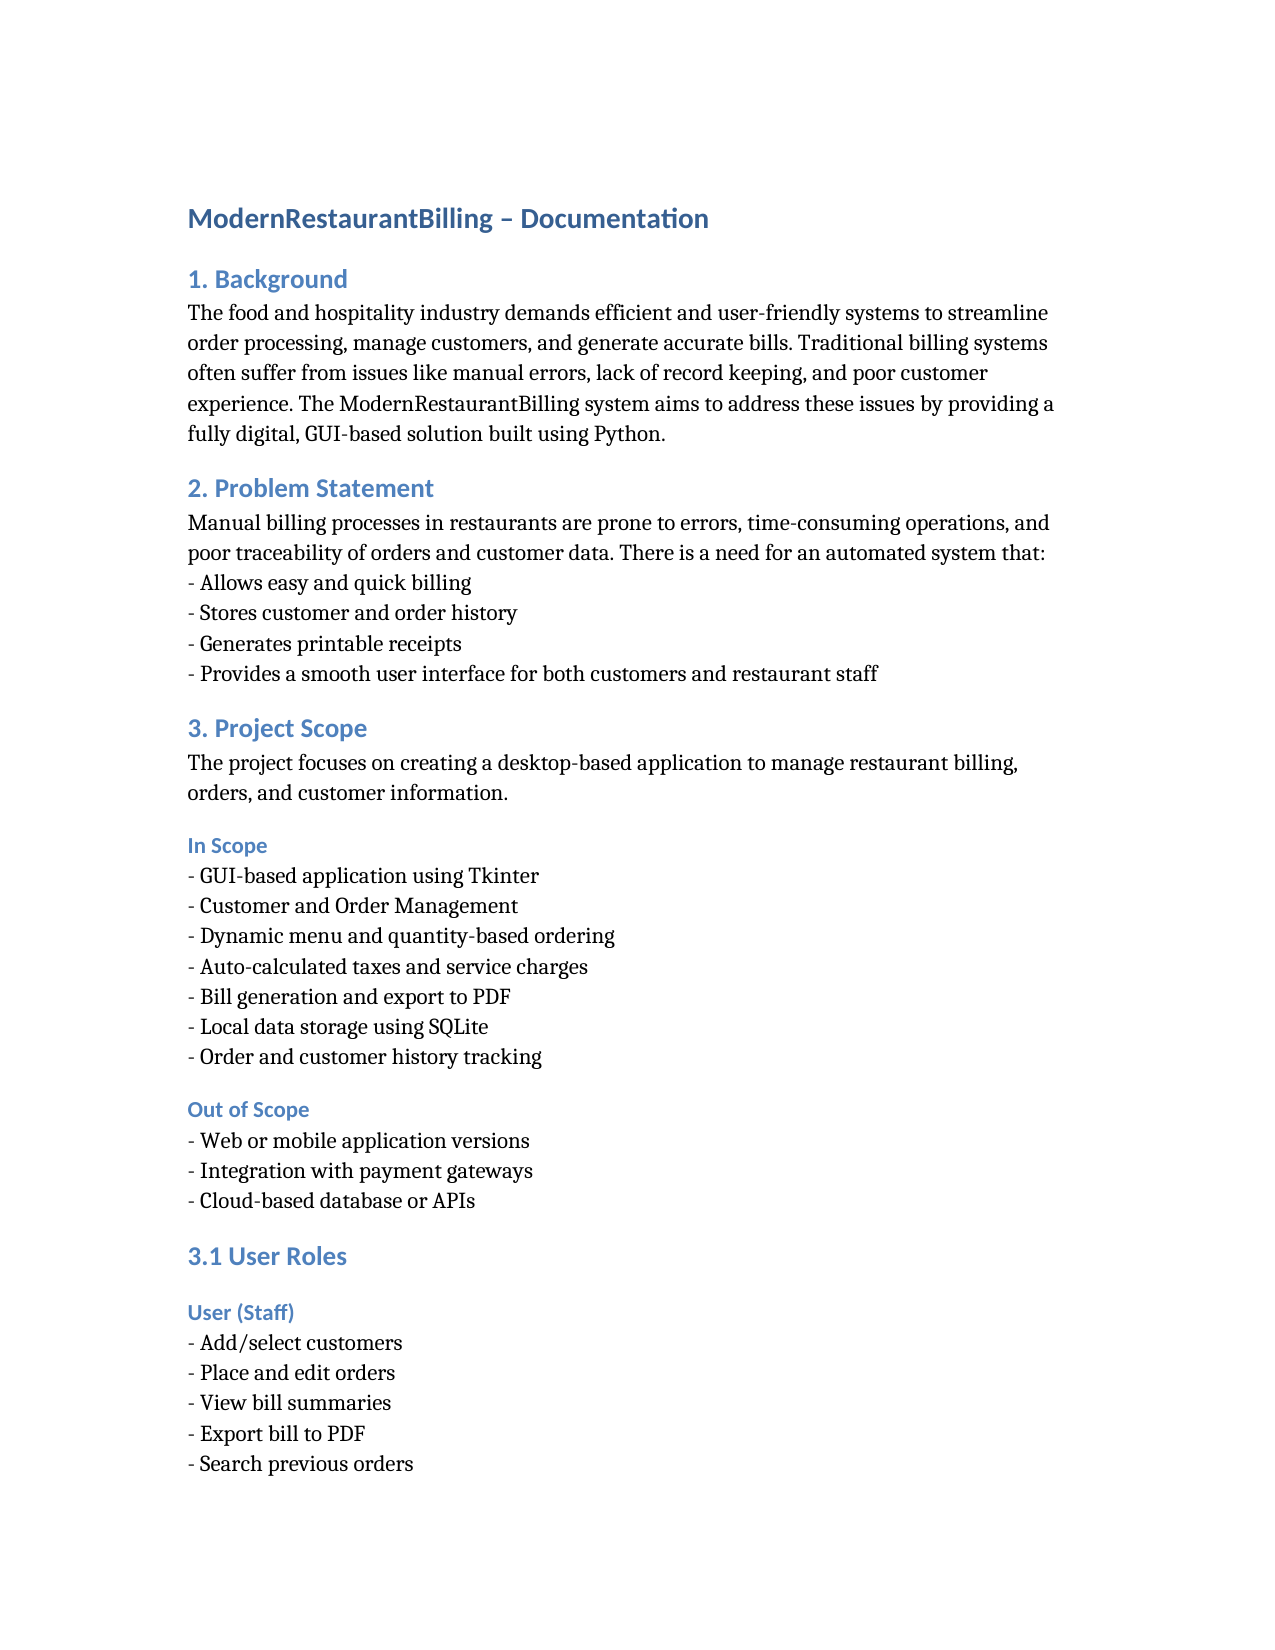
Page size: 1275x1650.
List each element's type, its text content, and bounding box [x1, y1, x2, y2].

subtitle 1. Background [187, 262, 1087, 295]
subtitle In Scope [187, 831, 1087, 859]
text - Web or mobile application versions - Integration with payment gateways - Cloud-based database or APIs [187, 1127, 1087, 1214]
text Manual billing processes in restaurants are prone to errors, time-consuming operations, and poor traceability of orders and customer data. There is a need for an automated system that: - Allows easy and quick billing - Stores customer and order history - Generates printable receipts - Provides a smooth user interface for both customers and restaurant staff [187, 509, 1087, 687]
subtitle ModernRestaurantBilling – Documentation [187, 200, 1087, 236]
text The project focuses on creating a desktop-based application to manage restaurant billing, orders, and customer information. [187, 749, 1087, 806]
text - Add/select customers - Place and edit orders - View bill summaries - Export bill to PDF - Search previous orders [187, 1330, 1087, 1477]
subtitle 2. Problem Statement [187, 472, 1087, 504]
subtitle Out of Scope [187, 1095, 1087, 1123]
subtitle 3.1 User Roles [187, 1239, 1087, 1272]
subtitle User (Staff) [187, 1298, 1087, 1326]
subtitle 3. Project Scope [187, 712, 1087, 744]
text - GUI-based application using Tkinter - Customer and Order Management - Dynamic menu and quantity-based ordering - Auto-calculated taxes and service charges - Bill generation and export to PDF - Local data storage using SQLite - Order and customer history tracking [187, 863, 1087, 1071]
text The food and hospitality industry demands efficient and user-friendly systems to streamline order processing, manage customers, and generate accurate bills. Traditional billing systems often suffer from issues like manual errors, lack of record keeping, and poor customer experience. The ModernRestaurantBilling system aims to address these issues by providing a fully digital, GUI-based solution built using Python. [187, 300, 1087, 447]
